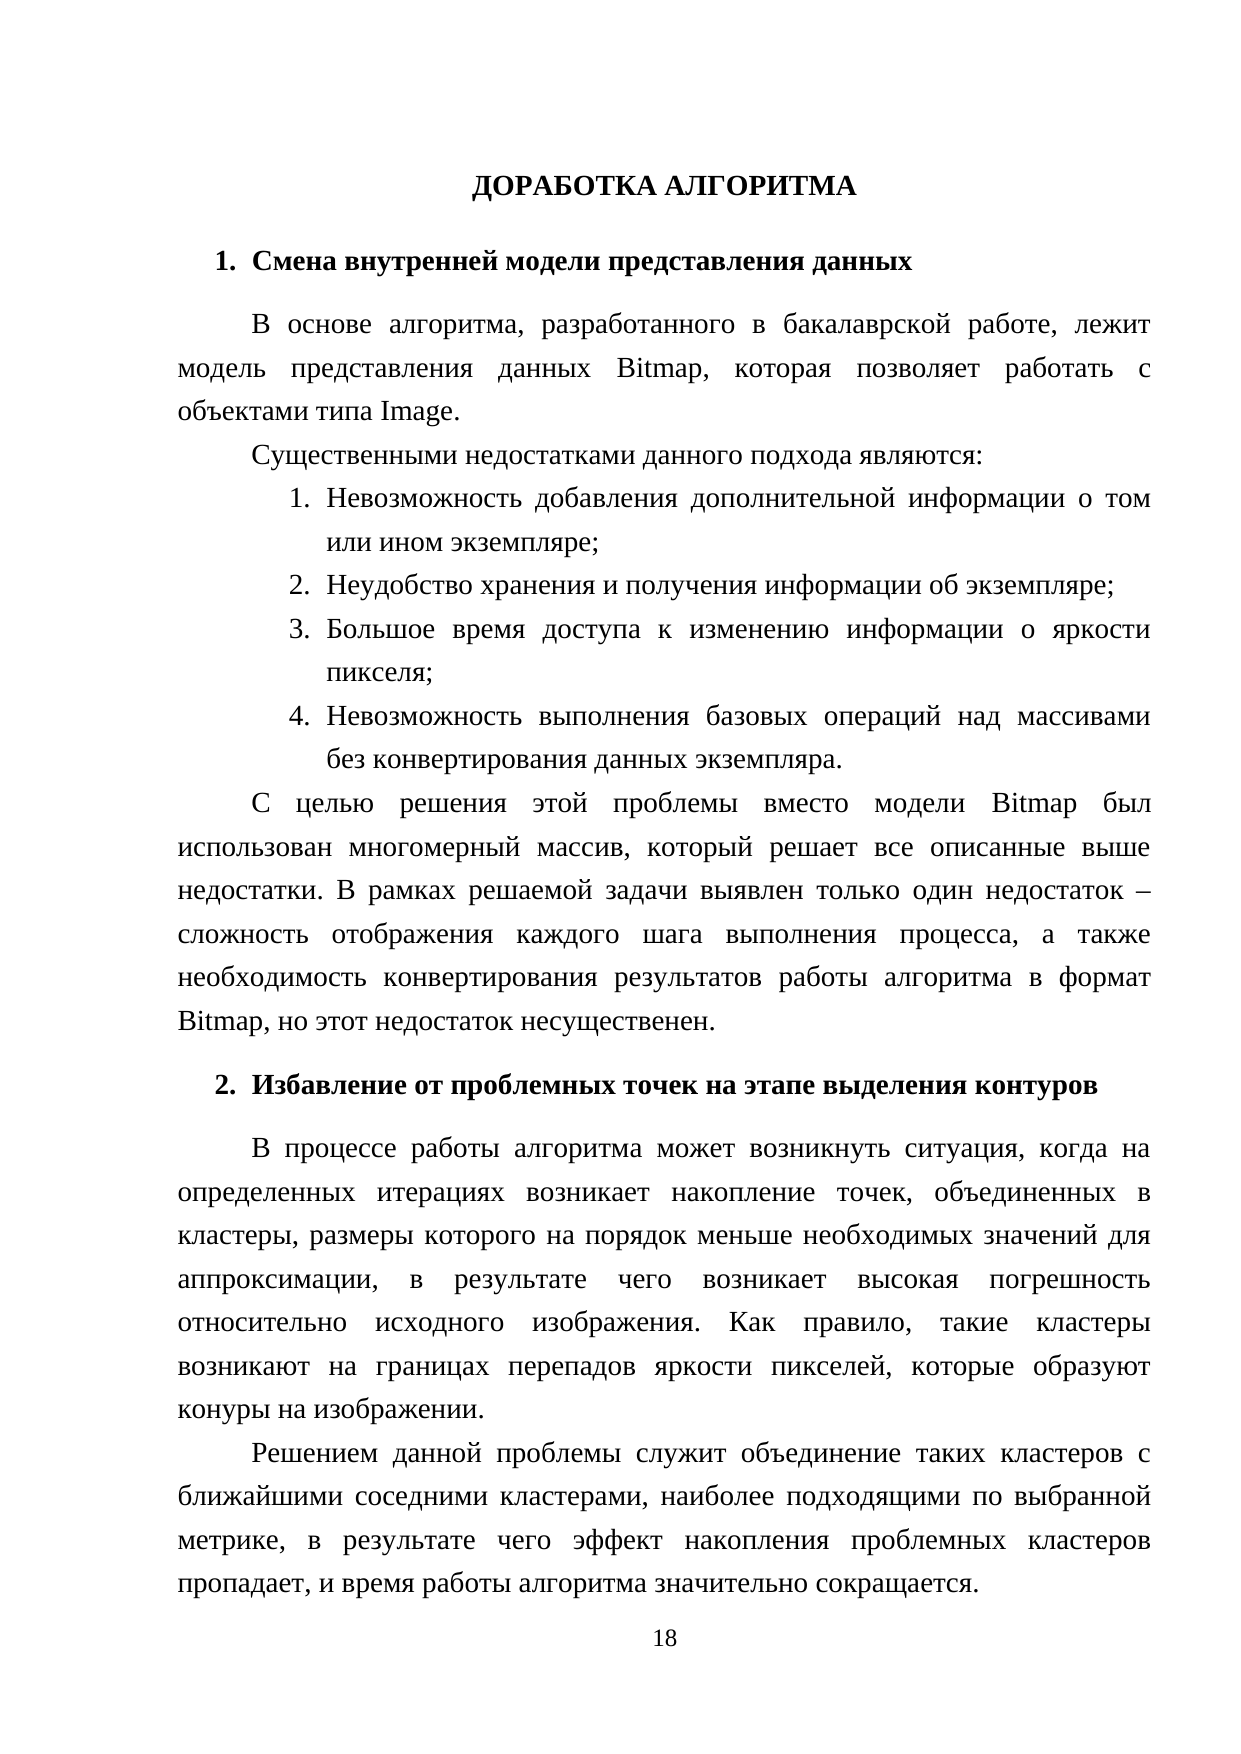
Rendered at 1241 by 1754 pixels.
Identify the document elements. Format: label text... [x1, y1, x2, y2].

text Решением данной проблемы служит объединение таких кластеров с ближайшими соседними кластерами, наиболее подходящими по выбранной метрике, в результате чего эффект накопления проблемных кластеров пропадает, и время работы алгоритма значительно сокращается. [177, 1435, 1152, 1599]
text В процессе работы алгоритма может возникнуть ситуация, когда на определенных итерациях возникает накопление точек, объединенных в кластеры, размеры которого на порядок меньше необходимых значений для аппроксимации, в результате чего возникает высокая погрешность относительно исходного изображения. Как правило, такие кластеры возникают на границах перепадов яркости пикселей, которые образуют конуры на изображении. [177, 1130, 1152, 1425]
list Неудобство хранения и получения информации об экземпляре; [288, 567, 1152, 601]
text С целью решения этой проблемы вместо модели Bitmap был использован многомерный массив, который решает все описанные выше недостатки. В рамках решаемой задачи выявлен только один недостаток – сложность отображения каждого шага выполнения процесса, а также необходимость конвертирования результатов работы алгоритма в формат Bitmap, но этот недостаток несущественен. [177, 785, 1152, 1036]
subtitle Избавление от проблемных точек на этапе выделения контуров [214, 1067, 1152, 1101]
text Существенными недостатками данного подхода являются: [177, 437, 1152, 470]
list Невозможность выполнения базовых операций над массивами без конвертирования данных экземпляра. [288, 698, 1152, 775]
subtitle ДОРАБОТКА АЛГОРИТМА [177, 168, 1152, 202]
text В основе алгоритма, разработанного в бакалаврской работе, лежит модель представления данных Bitmap, которая позволяет работать с объектами типа Image. [177, 306, 1152, 427]
subtitle Смена внутренней модели представления данных [214, 243, 1152, 277]
list Большое время доступа к изменению информации о яркости пикселя; [288, 611, 1152, 688]
list Невозможность добавления дополнительной информации о том или ином экземпляре; [288, 480, 1152, 557]
